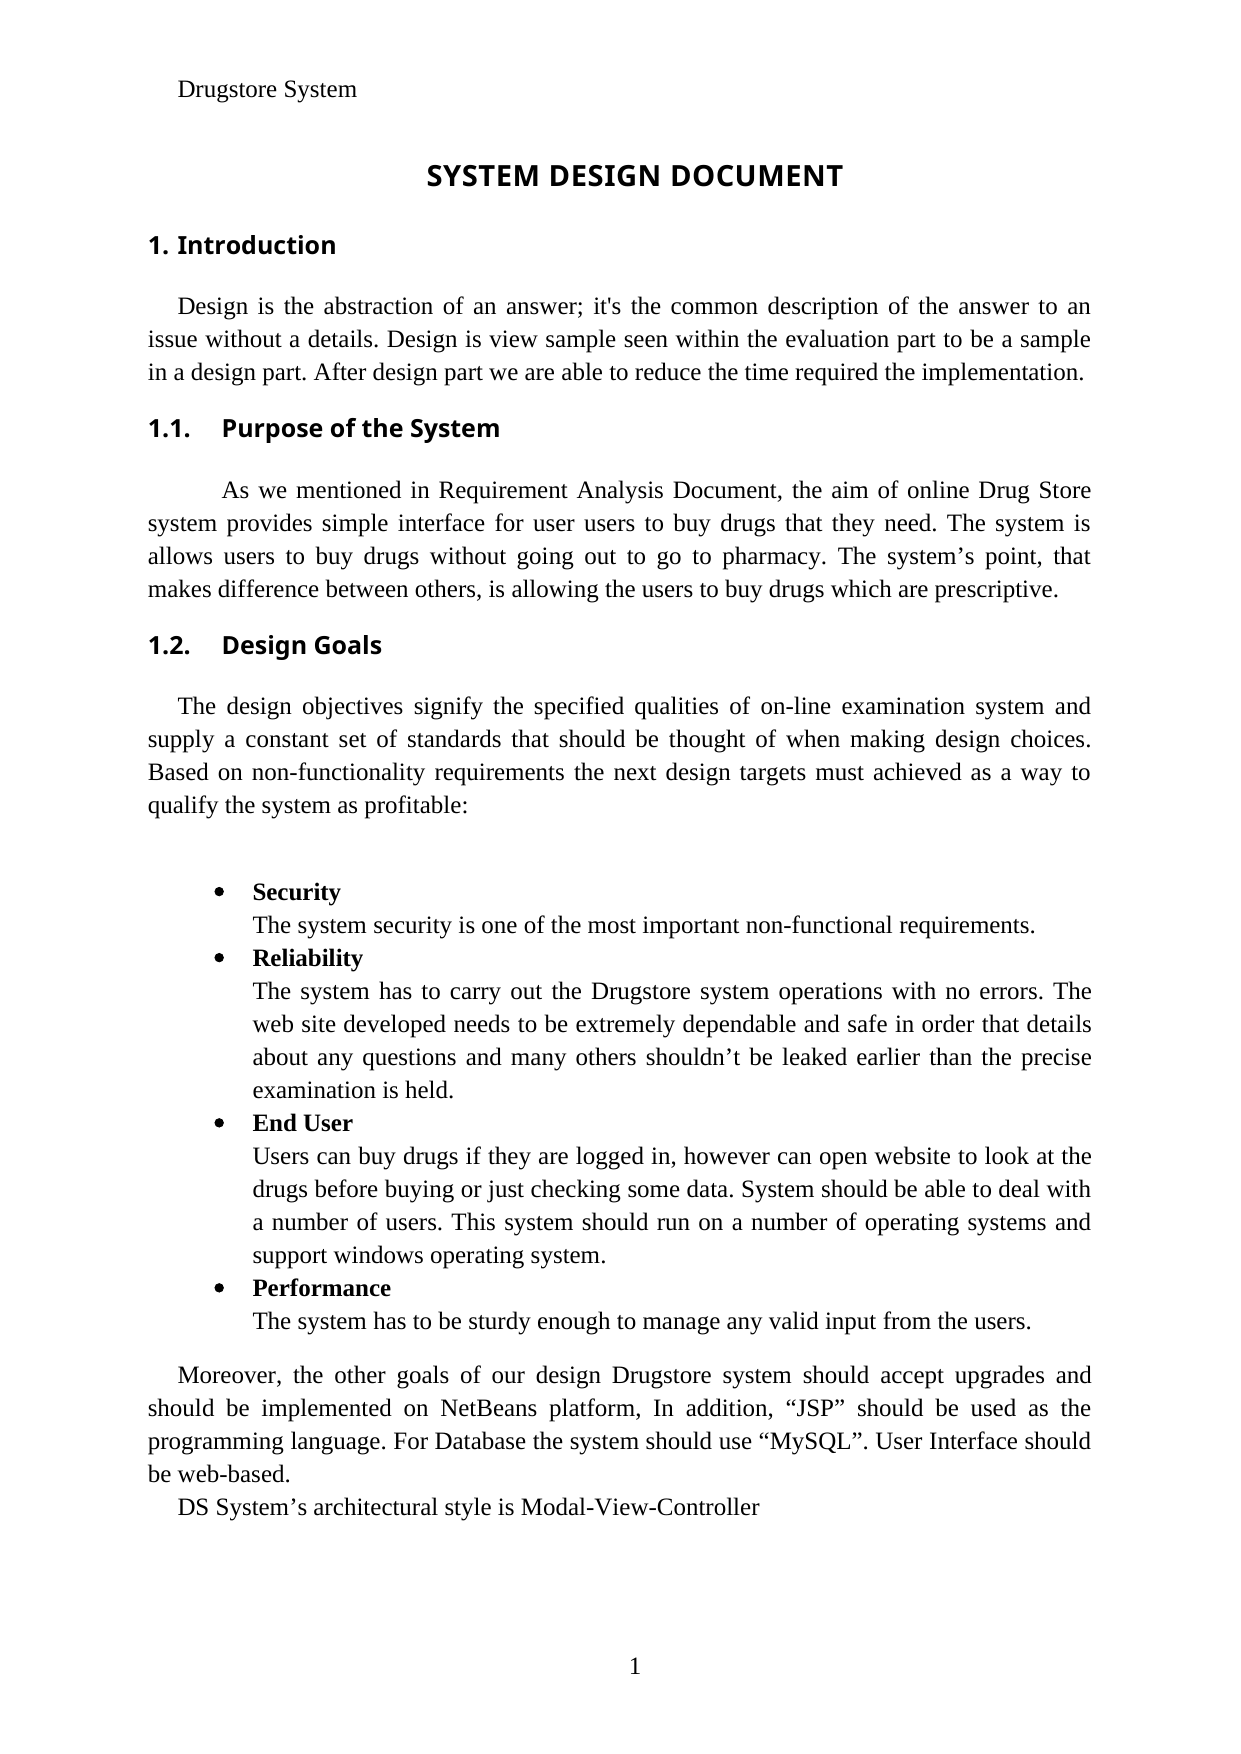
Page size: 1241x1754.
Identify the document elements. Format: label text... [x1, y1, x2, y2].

list Performance [215, 1273, 1093, 1302]
subtitle Purpose of the System [148, 411, 1093, 445]
subtitle Design Goals [148, 628, 1093, 662]
text Design is the abstraction of an answer; it's the common description of the answer to an issue without a details. Design is view sample seen within the evaluation part to be a sample in a design part. After design part we are able to reduce the time required the implementation. [148, 291, 1093, 386]
list The system has to be sturdy enough to manage any valid input from the users. [252, 1306, 1093, 1335]
list Security [215, 877, 1093, 906]
text The design objectives signify the specified qualities of on-line examination system and supply a constant set of standards that should be thought of when making design choices. Based on non-functionality requirements the next design targets must achieved as a way to qualify the system as profitable: [148, 691, 1093, 819]
text Moreover, the other goals of our design Drugstore system should accept upgrades and should be implemented on NetBeans platform, In addition, “JSP” should be used as the programming language. For Database the system should use “MySQL”. User Interface should be web-based. [148, 1360, 1093, 1488]
text As we mentioned in Requirement Analysis Document, the aim of online Drug Store system provides simple interface for user users to buy drugs that they need. The system is allows users to buy drugs without going out to go to pharmacy. The system’s point, that makes difference between others, is allowing the users to buy drugs which are prescriptive. [148, 475, 1093, 602]
list Users can buy drugs if they are logged in, however can open website to look at the drugs before buying or just checking some data. System should be able to deal with a number of users. This system should run on a number of operating systems and support windows operating system. [252, 1141, 1093, 1269]
subtitle Introduction [148, 228, 1093, 262]
list The system has to carry out the Drugstore system operations with no errors. The web site developed needs to be extremely dependable and safe in order that details about any questions and many others shouldn’t be leaked earlier than the precise examination is held. [252, 976, 1093, 1104]
list End User [215, 1108, 1093, 1137]
list The system security is one of the most important non-functional requirements. [252, 910, 1093, 939]
list Reliability [215, 943, 1093, 972]
text DS System’s architectural style is Modal-View-Controller [148, 1492, 1093, 1521]
title SYSTEM DESIGN DOCUMENT [148, 156, 1093, 195]
